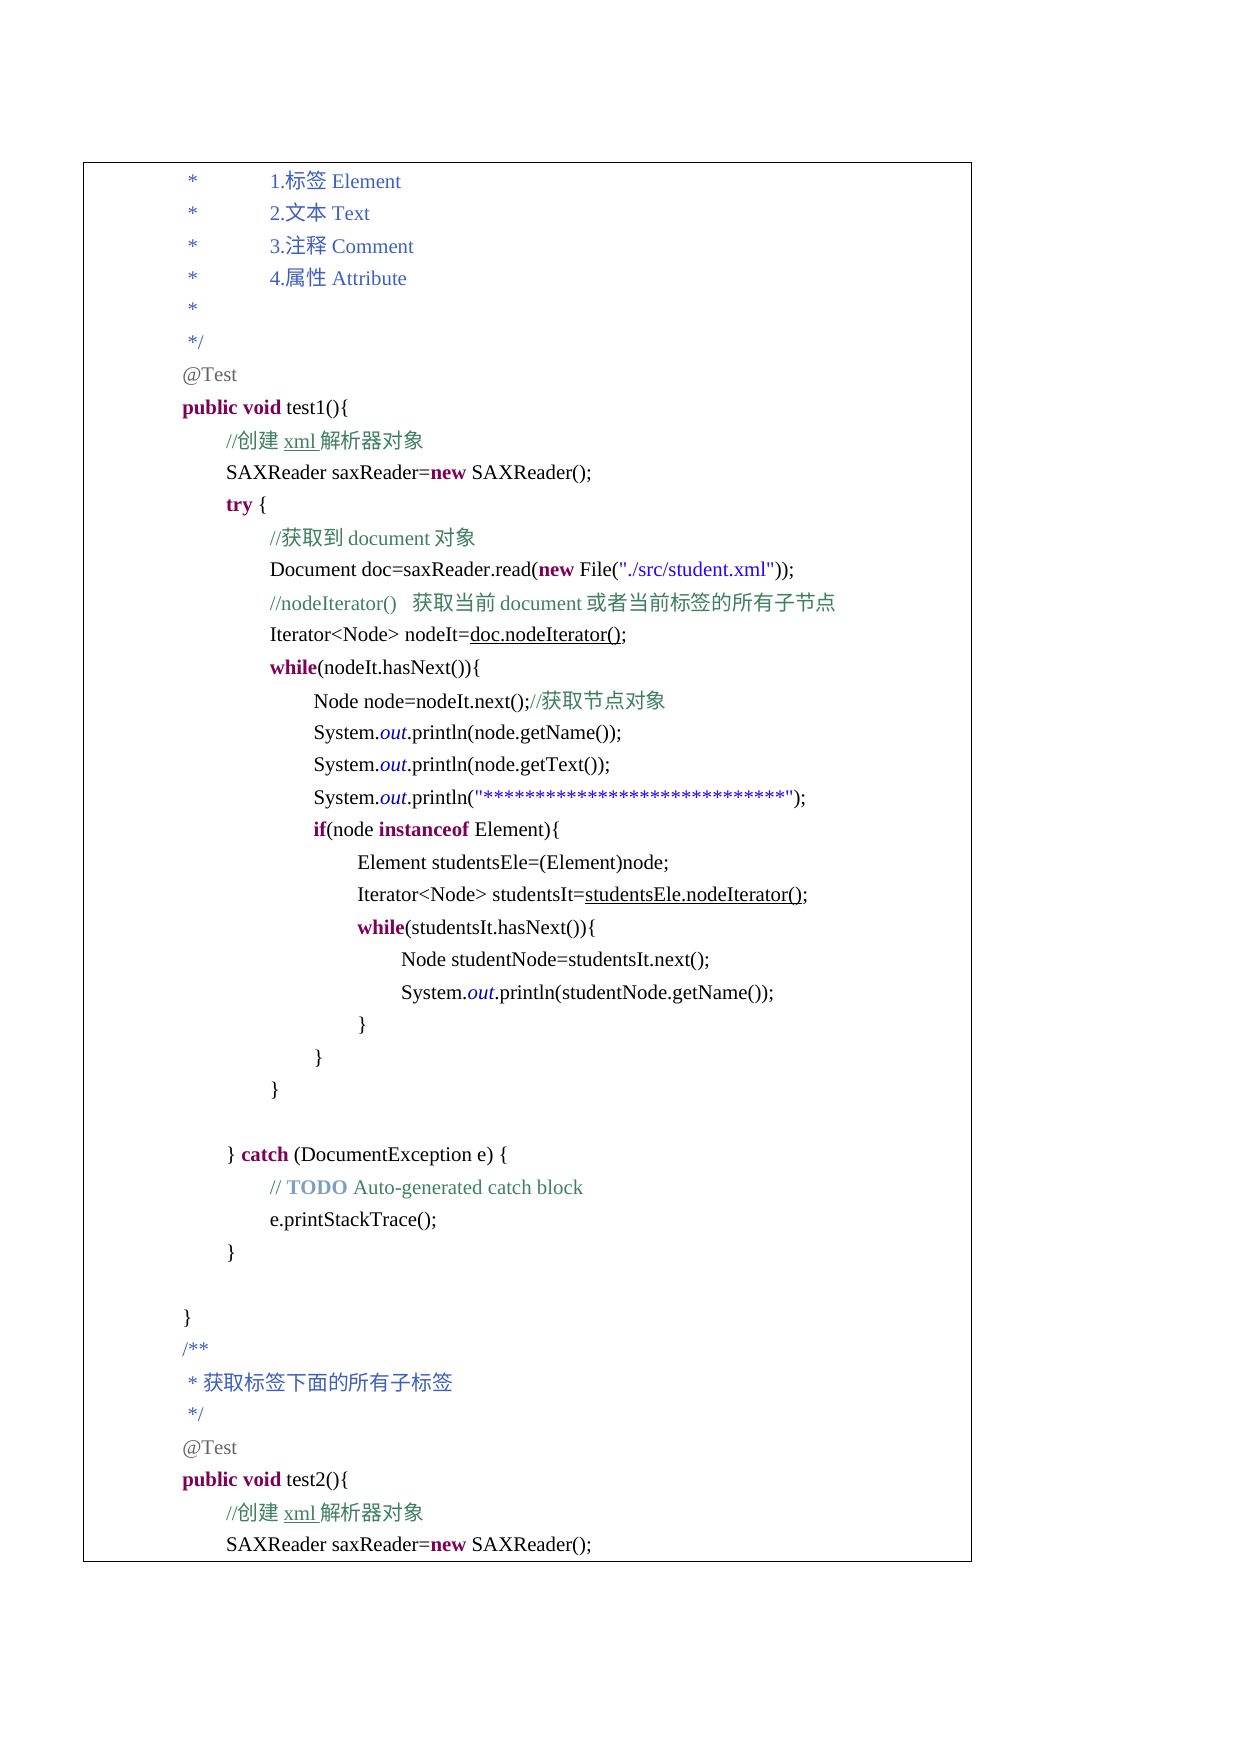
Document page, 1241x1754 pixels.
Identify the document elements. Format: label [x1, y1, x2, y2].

table_header [84, 163, 971, 1561]
